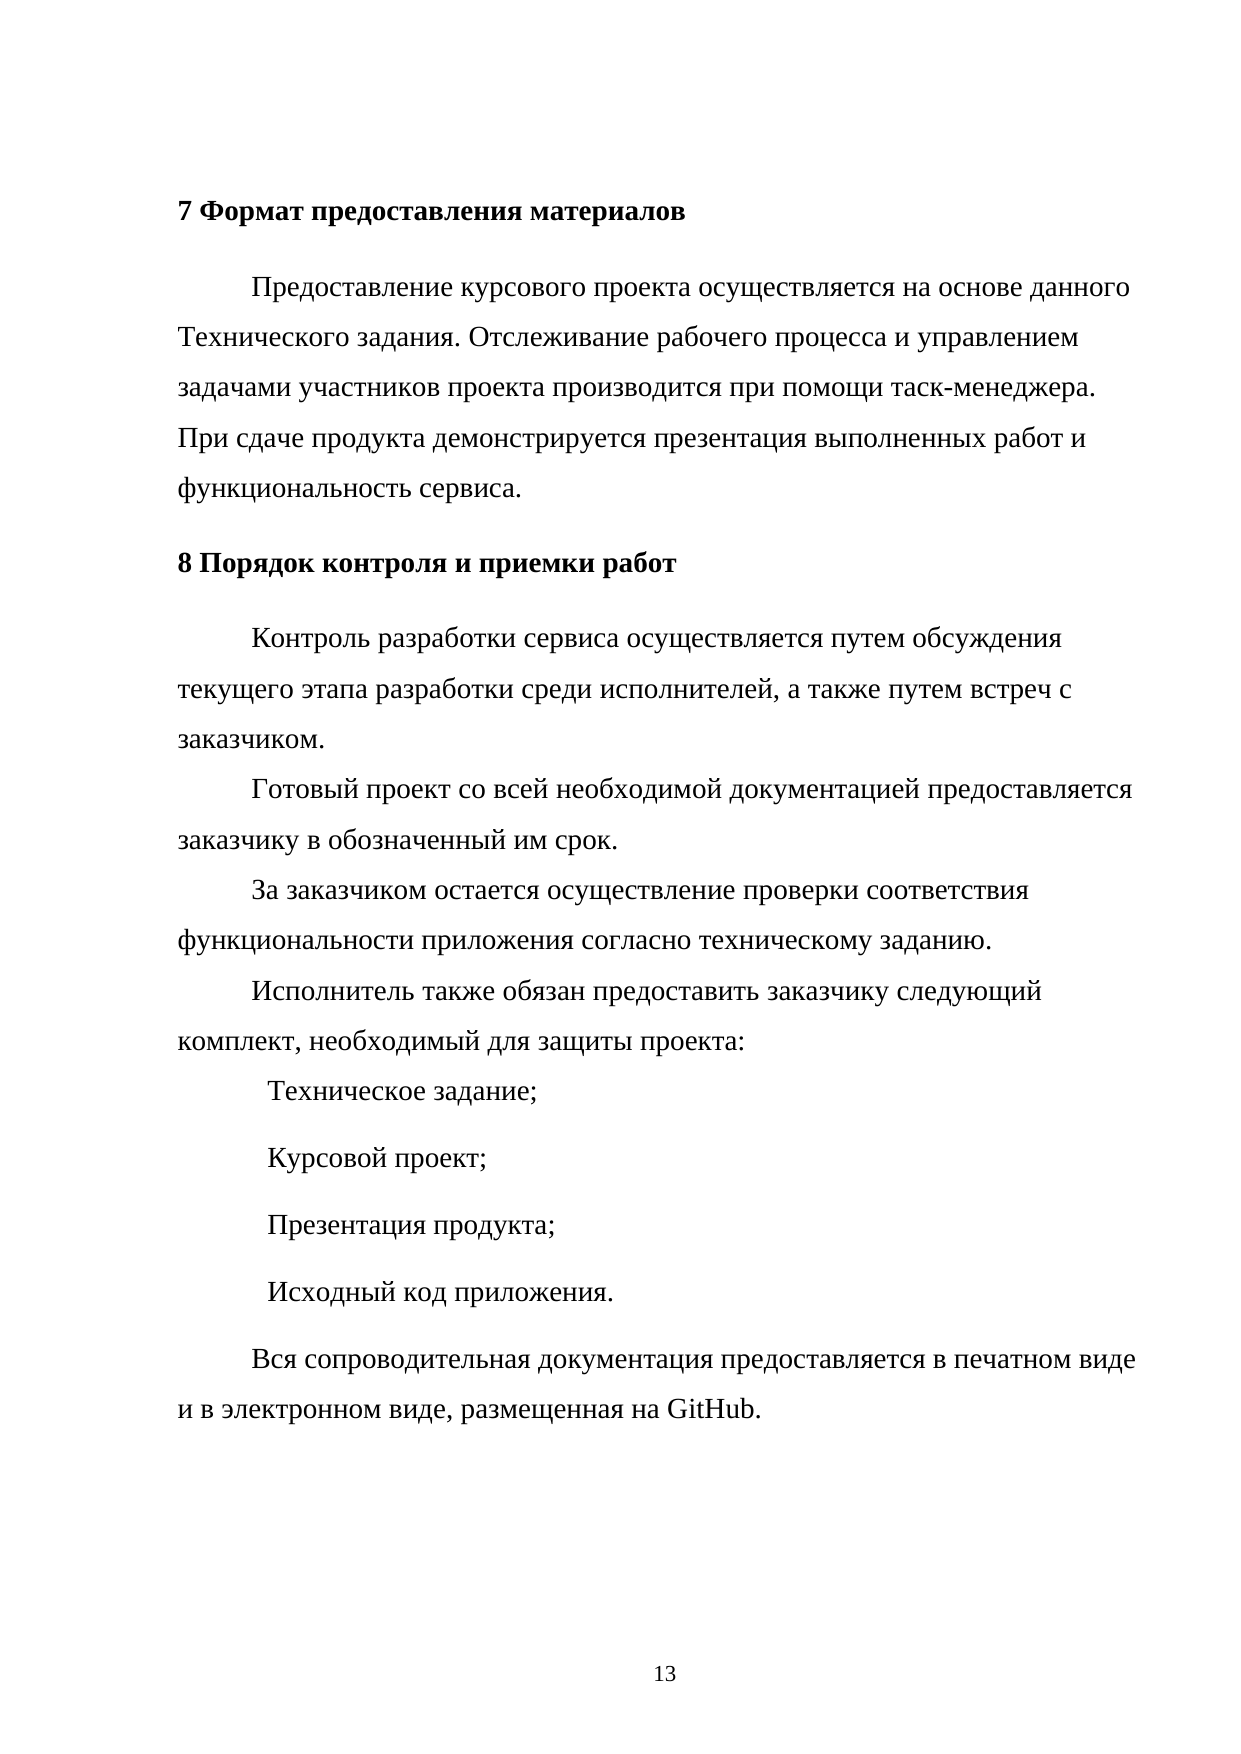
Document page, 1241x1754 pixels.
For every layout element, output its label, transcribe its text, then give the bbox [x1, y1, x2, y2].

text Курсовой проект; [267, 1140, 1152, 1174]
text Формат предоставления материалов [177, 193, 1152, 227]
text Вся сопроводительная документация предоставляется в печатном виде и в электронном виде, размещенная на GitHub. [177, 1341, 1152, 1425]
text Исполнитель также обязан предоставить заказчику следующий комплект, необходимый для защиты проекта: [177, 973, 1152, 1057]
text Презентация продукта; [267, 1207, 1152, 1241]
text Контроль разработки сервиса осуществляется путем обсуждения текущего этапа разработки среди исполнителей, а также путем встреч с заказчиком. [177, 621, 1152, 755]
text За заказчиком остается осуществление проверки соответствия функциональности приложения согласно техническому заданию. [177, 872, 1152, 956]
text Исходный код приложения. [267, 1274, 1152, 1308]
text Готовый проект со всей необходимой документацией предоставляется заказчику в обозначенный им срок. [177, 772, 1152, 855]
text Предоставление курсового проекта осуществляется на основе данного Технического задания. Отслеживание рабочего процесса и управлением задачами участников проекта производится при помощи таск-менеджера. При сдаче продукта демонстрируется презентация выполненных работ и функциональность сервиса. [177, 269, 1152, 503]
text Порядок контроля и приемки работ [177, 545, 1152, 579]
text Техническое задание; [267, 1073, 1152, 1107]
